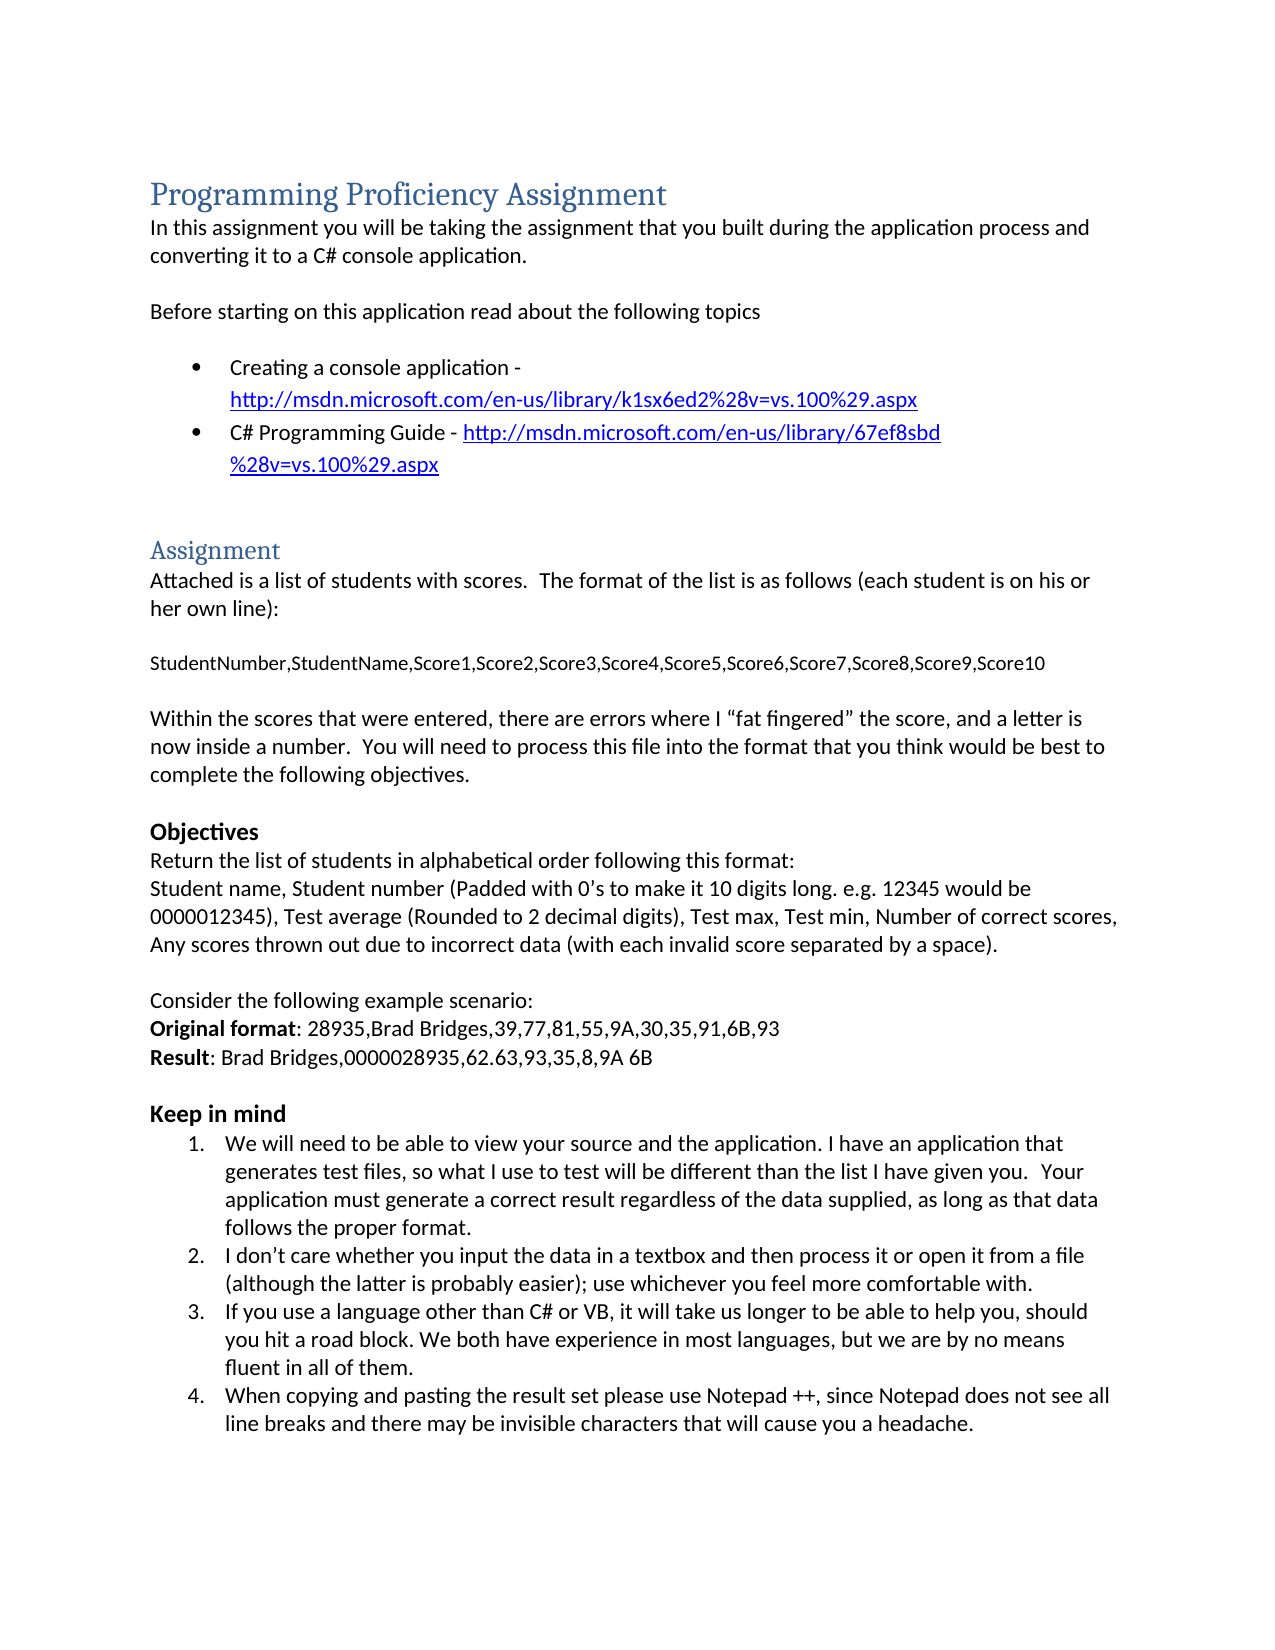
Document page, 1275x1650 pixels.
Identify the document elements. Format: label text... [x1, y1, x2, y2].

text Return the list of students in alphabetical order following this format: [150, 846, 1125, 874]
text Objectives [150, 816, 1125, 846]
text Original format: 28935,Brad Bridges,39,77,81,55,9A,30,35,91,6B,93 [150, 1014, 1125, 1043]
list I don’t care whether you input the data in a textbox and then process it or open it from a file (although the latter is probably easier); use whichever you feel more comfortable with. [187, 1241, 1125, 1297]
text Consider the following example scenario: [150, 958, 1125, 1014]
text Student name, Student number (Padded with 0’s to make it 10 digits long. e.g. 12345 would be 0000012345), Test average (Rounded to 2 decimal digits), Test max, Test min, Number of correct scores, Any scores thrown out due to incorrect data (with each invalid score separated by a space). [150, 874, 1125, 958]
list Creating a console application - http://msdn.microsoft.com/en-us/library/k1sx6ed2%28v=vs.100%29.aspx [192, 353, 1125, 414]
text In this assignment you will be taking the assignment that you built during the application process and converting it to a C# console application. [150, 213, 1125, 269]
text StudentNumber,StudentName,Score1,Score2,Score3,Score4,Score5,Score6,Score7,Score8,Score9,Score10 [150, 650, 1125, 676]
list When copying and pasting the result set please use Notepad ++, since Notepad does not see all line breaks and there may be invisible characters that will cause you a headache. [187, 1381, 1125, 1437]
list If you use a language other than C# or VB, it will take us longer to be able to help you, should you hit a road block. We both have experience in most languages, but we are by no means fluent in all of them. [187, 1297, 1125, 1381]
subtitle Assignment [150, 535, 1125, 566]
text Result: Brad Bridges,0000028935,62.63,93,35,8,9A 6B [150, 1043, 1125, 1071]
text Attached is a list of students with scores. The format of the list is as follows (each student is on his or her own line): [150, 566, 1125, 622]
list C# Programming Guide - http://msdn.microsoft.com/en-us/library/67ef8sbd%28v=vs.100%29.aspx [192, 418, 1125, 478]
text Within the scores that were entered, there are errors where I “fat fingered” the score, and a letter is now inside a number. You will need to process this file into the format that you think would be best to complete the following objectives. [150, 704, 1125, 788]
text Keep in mind [150, 1099, 1125, 1129]
text Before starting on this application read about the following topics [150, 297, 1125, 325]
list We will need to be able to view your source and the application. I have an application that generates test files, so what I use to test will be different than the list I have given you. Your application must generate a correct result regardless of the data supplied, as long as that data follows the proper format. [187, 1129, 1125, 1241]
subtitle Programming Proficiency Assignment [150, 175, 1125, 213]
